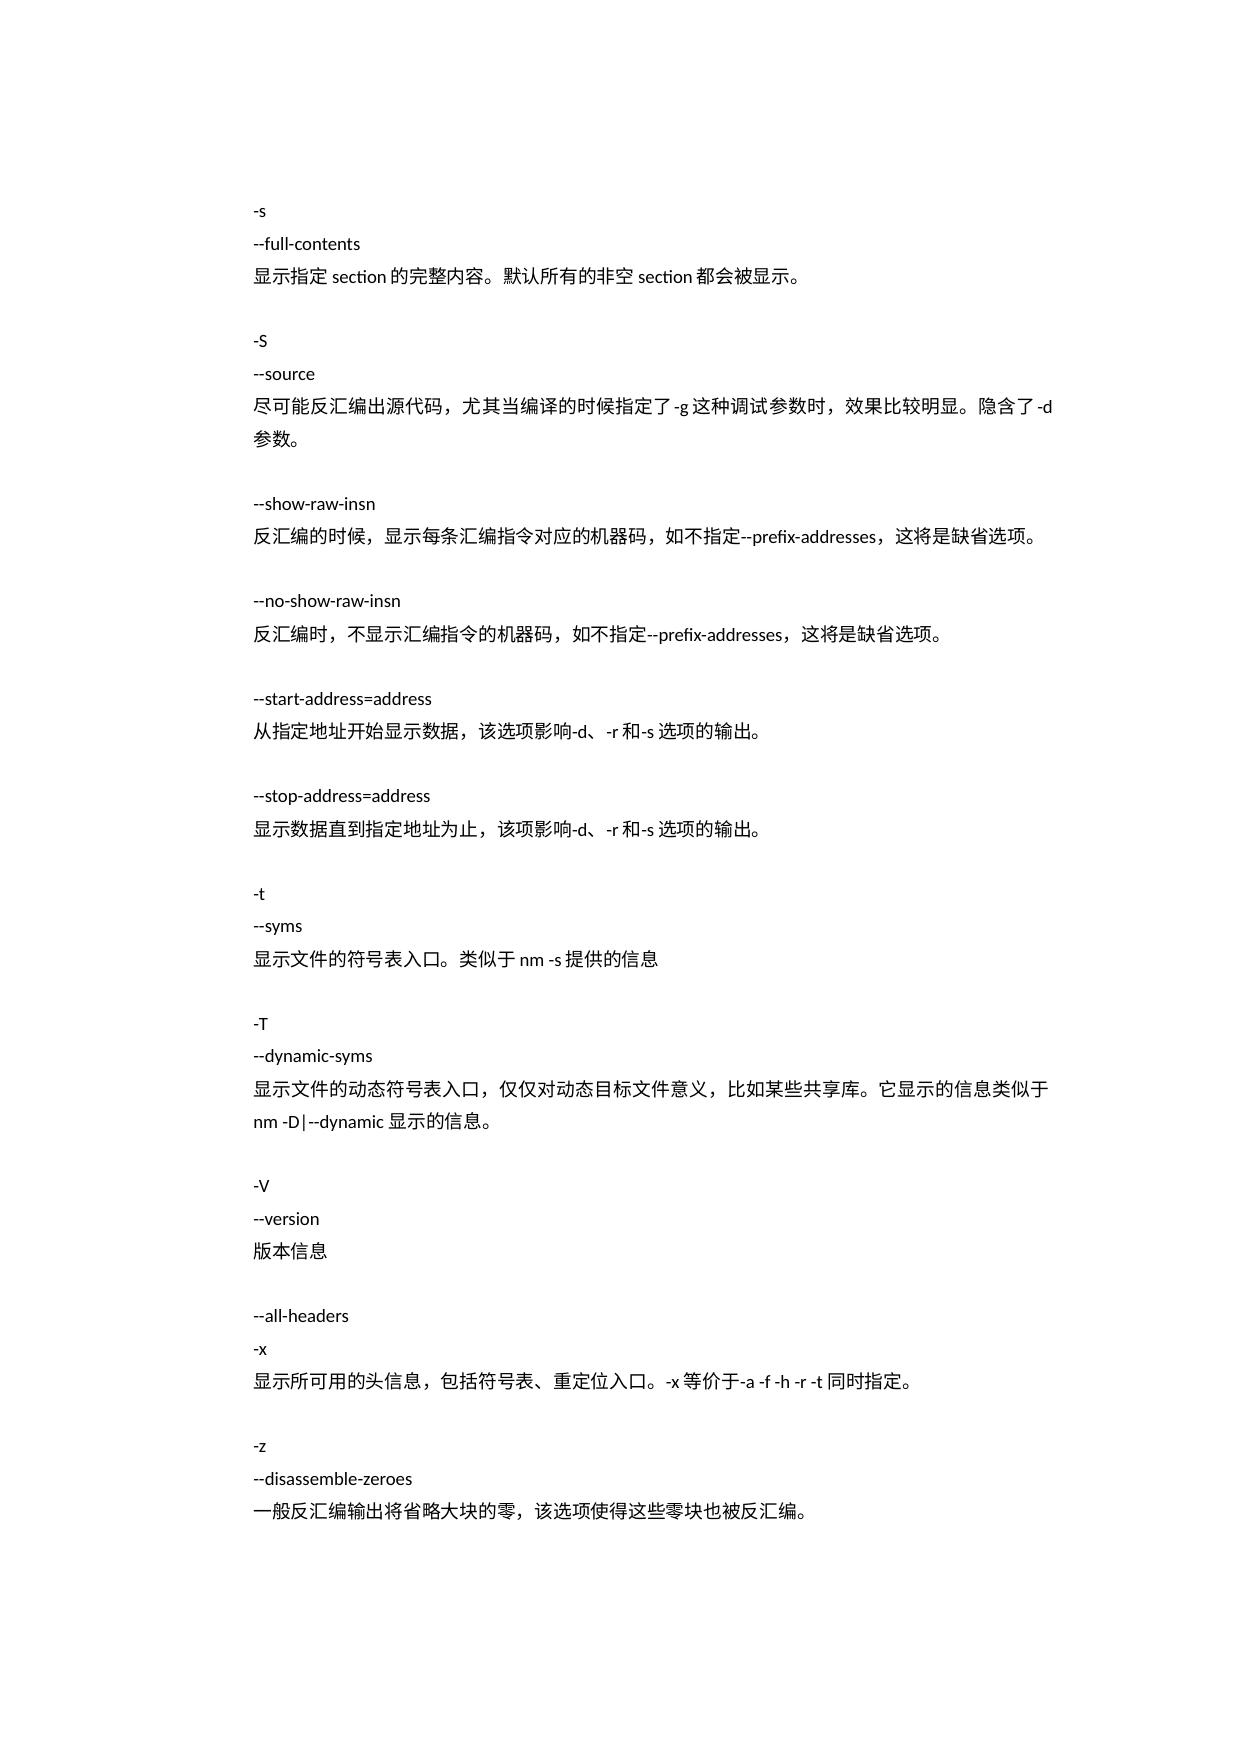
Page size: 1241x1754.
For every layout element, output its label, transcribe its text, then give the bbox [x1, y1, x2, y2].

text --dynamic-syms [253, 1039, 1053, 1072]
text 一般反汇编输出将省略大块的零，该选项使得这些零块也被反汇编。 [253, 1494, 1053, 1527]
text --full-contents [253, 227, 1053, 259]
text 版本信息 [253, 1234, 1053, 1267]
text 反汇编时，不显示汇编指令的机器码，如不指定--prefix-addresses，这将是缺省选项。 [253, 617, 1053, 649]
text 显示文件的符号表入口。类似于nm -s提供的信息 [253, 942, 1053, 974]
text --show-raw-insn [253, 487, 1053, 519]
text --disassemble-zeroes [253, 1462, 1053, 1494]
text -S [253, 324, 1053, 357]
text 显示指定section的完整内容。默认所有的非空section都会被显示。 [253, 259, 1053, 292]
text --stop-address=address [253, 779, 1053, 812]
text --start-address=address [253, 682, 1053, 714]
text --version [253, 1202, 1053, 1234]
text 从指定地址开始显示数据，该选项影响-d、-r和-s选项的输出。 [253, 714, 1053, 747]
text 显示数据直到指定地址为止，该项影响-d、-r和-s选项的输出。 [253, 812, 1053, 844]
text -s [253, 194, 1053, 227]
text 尽可能反汇编出源代码，尤其当编译的时候指定了-g这种调试参数时，效果比较明显。隐含了-d参数。 [253, 389, 1053, 454]
text 反汇编的时候，显示每条汇编指令对应的机器码，如不指定--prefix-addresses，这将是缺省选项。 [253, 519, 1053, 552]
text 显示文件的动态符号表入口，仅仅对动态目标文件意义，比如某些共享库。它显示的信息类似于 nm -D|--dynamic 显示的信息。 [253, 1072, 1053, 1137]
text -z [253, 1429, 1053, 1462]
text -T [253, 1007, 1053, 1039]
text --source [253, 357, 1053, 389]
text -x [253, 1332, 1053, 1364]
text -t [253, 877, 1053, 909]
text 显示所可用的头信息，包括符号表、重定位入口。-x 等价于-a -f -h -r -t 同时指定。 [253, 1364, 1053, 1397]
text --all-headers [253, 1299, 1053, 1332]
text --no-show-raw-insn [253, 584, 1053, 617]
text --syms [253, 909, 1053, 942]
text -V [253, 1169, 1053, 1202]
